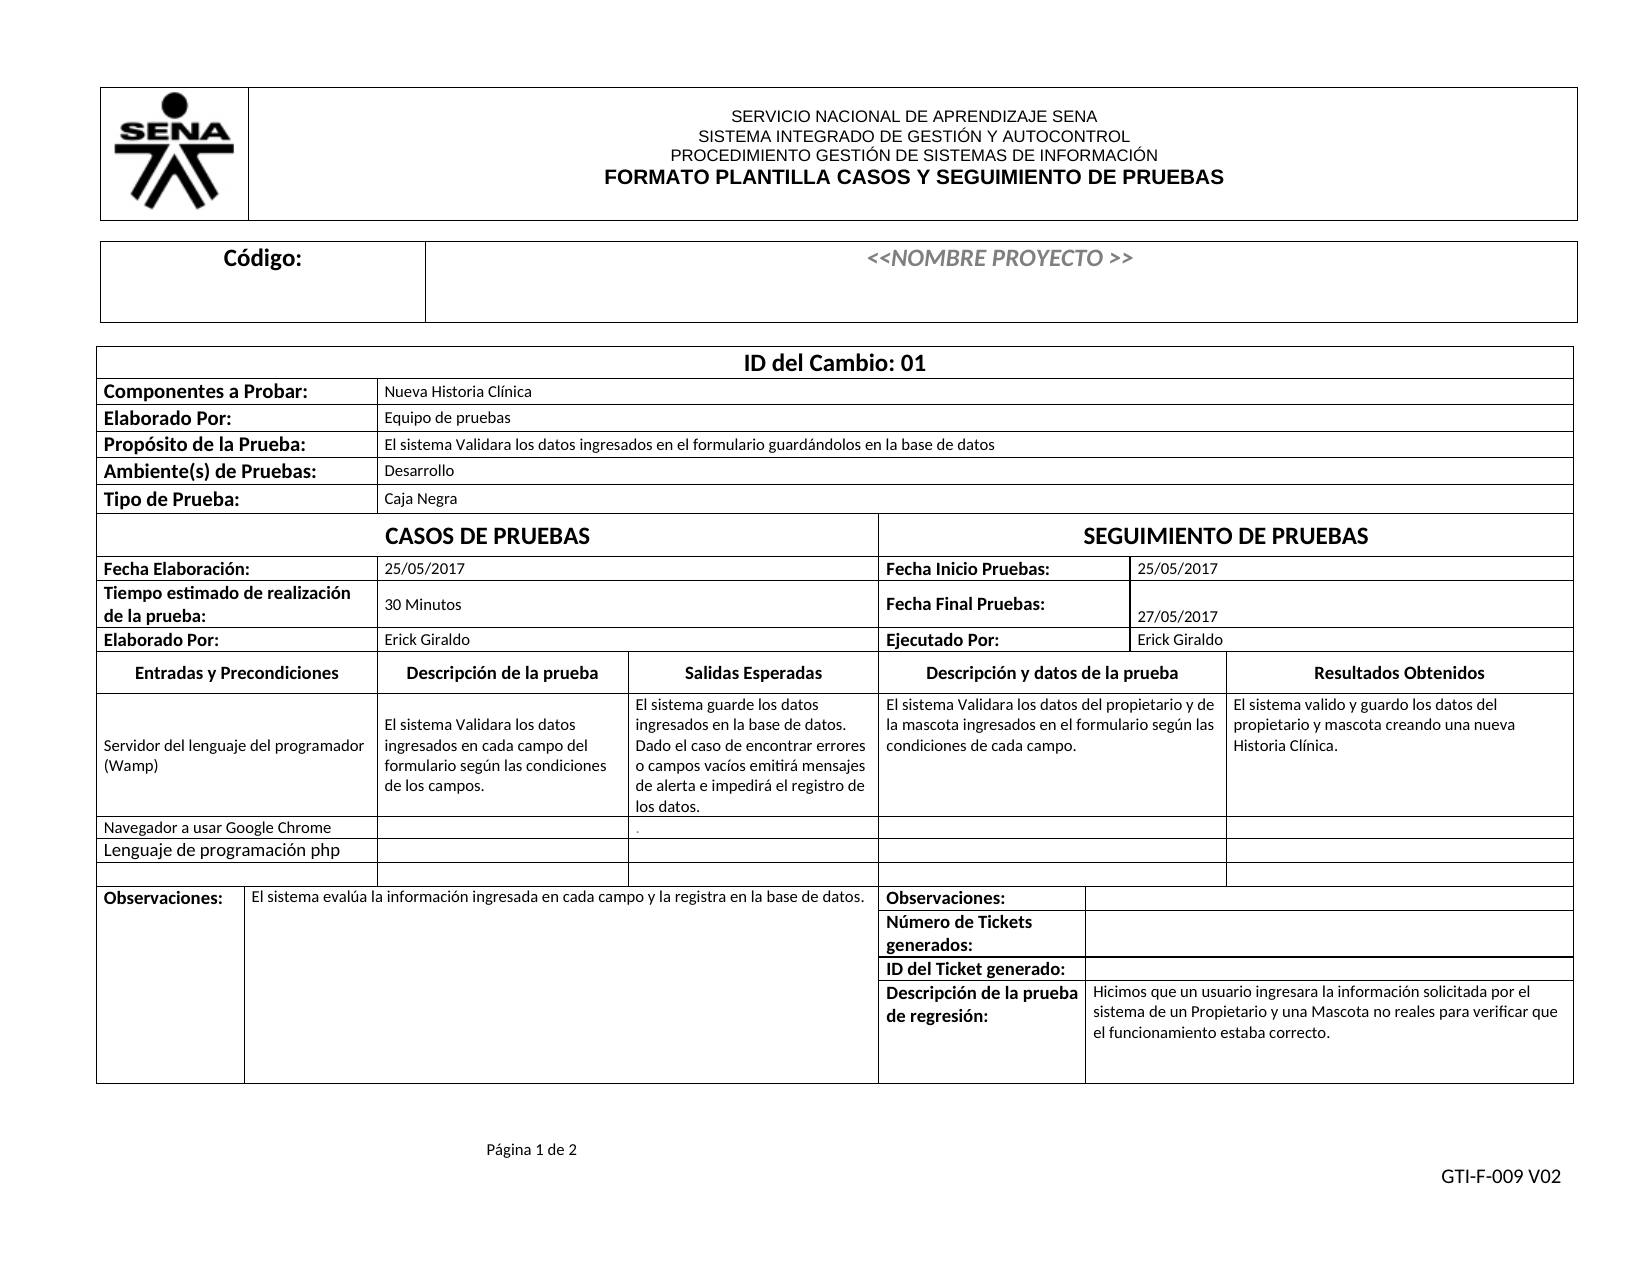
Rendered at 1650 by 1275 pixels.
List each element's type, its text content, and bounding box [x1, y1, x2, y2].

table_header ID del Cambio: 01 [97, 347, 1573, 378]
table_cell [378, 839, 628, 862]
table_cell Desarrollo [378, 458, 1573, 483]
table_cell [1227, 839, 1573, 862]
table_cell Tiempo estimado de realización de la prueba: [97, 581, 377, 627]
table_cell Hicimos que un usuario ingresara la información solicitada por el sistema de un Propietario y una Mascota no reales para verificar que el funcionamiento estaba correcto. [1086, 981, 1573, 1083]
table_cell 25/05/2017 [378, 557, 878, 580]
table_cell Fecha Inicio Pruebas: [879, 557, 1129, 580]
table_cell Fecha Elaboración: [97, 557, 377, 580]
table_cell Ejecutado Por: [879, 628, 1129, 651]
table_cell Entradas y Precondiciones [97, 652, 377, 693]
picture [112, 88, 237, 214]
table_cell [1227, 863, 1573, 886]
table_cell [378, 863, 628, 886]
table_cell [879, 839, 1226, 862]
table_cell El sistema Validara los datos del propietario y de la mascota ingresados en el formulario según las condiciones de cada campo. [879, 694, 1226, 816]
table_cell Descripción de la prueba [378, 652, 628, 693]
table_cell [879, 817, 1226, 838]
table_cell Elaborado Por: [97, 628, 377, 651]
table_cell Lenguaje de programación php [97, 839, 377, 862]
table_cell Nueva Historia Clínica [378, 379, 1573, 404]
table_cell El sistema valido y guardo los datos del propietario y mascota creando una nueva Historia Clínica. [1227, 694, 1573, 816]
table_cell [1086, 958, 1573, 980]
table_cell CASOS DE PRUEBAS [97, 514, 878, 556]
table_cell Tipo de Prueba: [97, 485, 377, 513]
table_cell [378, 817, 628, 838]
table_cell 30 Minutos [378, 581, 878, 627]
table_cell Descripción y datos de la prueba [879, 652, 1226, 693]
table_cell El sistema Validara los datos ingresados en el formulario guardándolos en la base de datos [378, 432, 1573, 457]
table_cell Observaciones: [879, 887, 1085, 909]
table_cell [1227, 817, 1573, 838]
table_cell El sistema evalúa la información ingresada en cada campo y la registra en la base de datos. [245, 887, 878, 1083]
table_cell Erick Giraldo [1131, 628, 1573, 651]
table_cell Elaborado Por: [97, 405, 377, 431]
table_cell 25/05/2017 [1131, 557, 1573, 580]
table_cell SEGUIMIENTO DE PRUEBAS [879, 514, 1573, 556]
table_cell Número de Tickets generados: [879, 911, 1085, 956]
table_cell Ambiente(s) de Pruebas: [97, 458, 377, 483]
table_cell 27/05/2017 [1131, 581, 1573, 627]
table_cell . [629, 817, 878, 838]
table_cell [1086, 911, 1573, 956]
table_cell Salidas Esperadas [629, 652, 878, 693]
table_cell Descripción de la prueba de regresión: [879, 981, 1085, 1083]
table_cell [629, 839, 878, 862]
table_cell Observaciones: [97, 887, 244, 1083]
table_cell Resultados Obtenidos [1227, 652, 1573, 693]
table_cell [629, 863, 878, 886]
table_cell Propósito de la Prueba: [97, 432, 377, 457]
table_cell Navegador a usar Google Chrome [97, 817, 377, 838]
table_cell Erick Giraldo [378, 628, 878, 651]
table_cell Servidor del lenguaje del programador (Wamp) [97, 694, 377, 816]
table_cell [879, 863, 1226, 886]
table_cell Equipo de pruebas [378, 405, 1573, 431]
table_cell ID del Ticket generado: [879, 958, 1085, 980]
table_cell El sistema guarde los datos ingresados en la base de datos. Dado el caso de encontrar errores o campos vacíos emitirá mensajes de alerta e impedirá el registro de los datos. [629, 694, 878, 816]
table_cell Fecha Final Pruebas: [879, 581, 1129, 627]
table_cell Componentes a Probar: [97, 379, 377, 404]
table_cell El sistema Validara los datos ingresados en cada campo del formulario según las condiciones de los campos. [378, 694, 628, 816]
table_cell [1086, 887, 1573, 909]
table_cell [97, 863, 377, 886]
table_cell Caja Negra [378, 485, 1573, 513]
